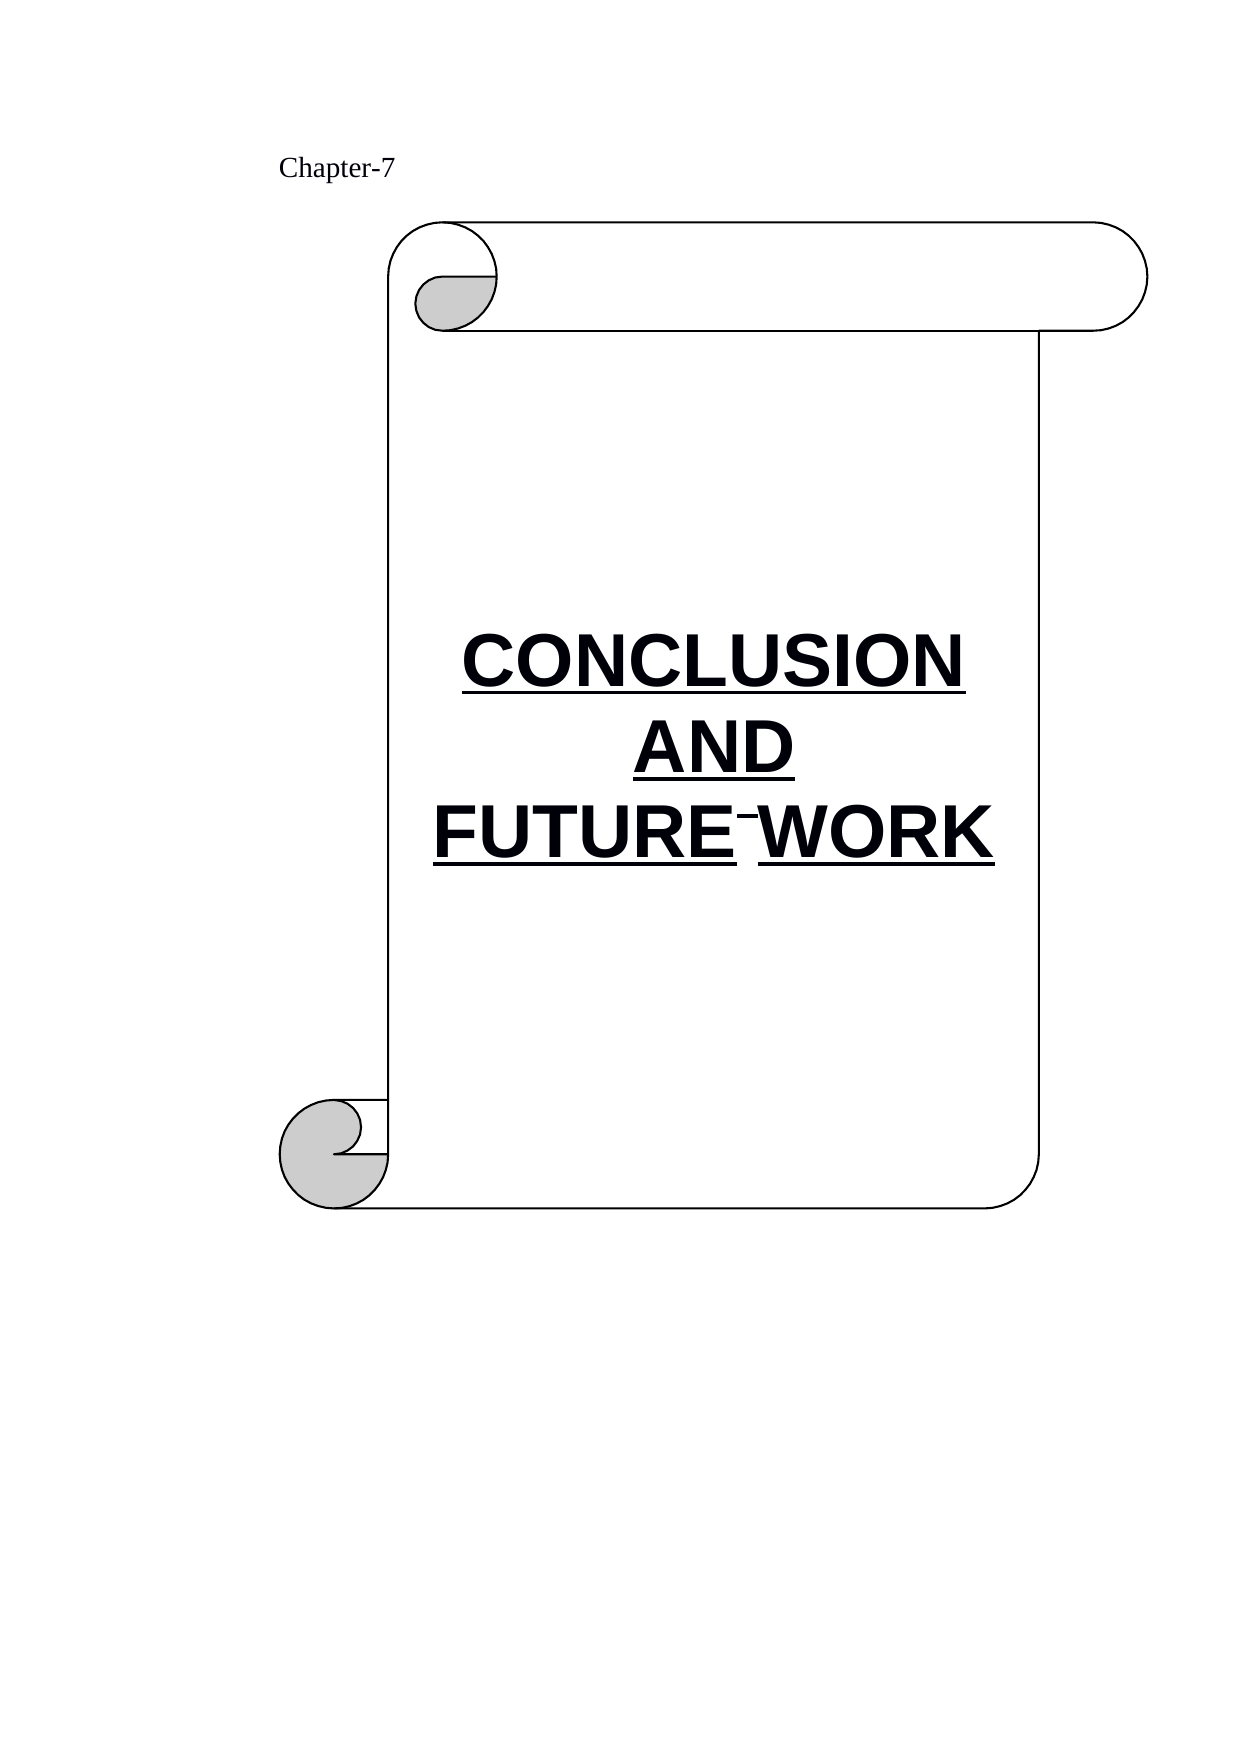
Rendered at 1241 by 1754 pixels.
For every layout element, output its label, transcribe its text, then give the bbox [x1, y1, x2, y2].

text Chapter-7 [279, 150, 1090, 183]
